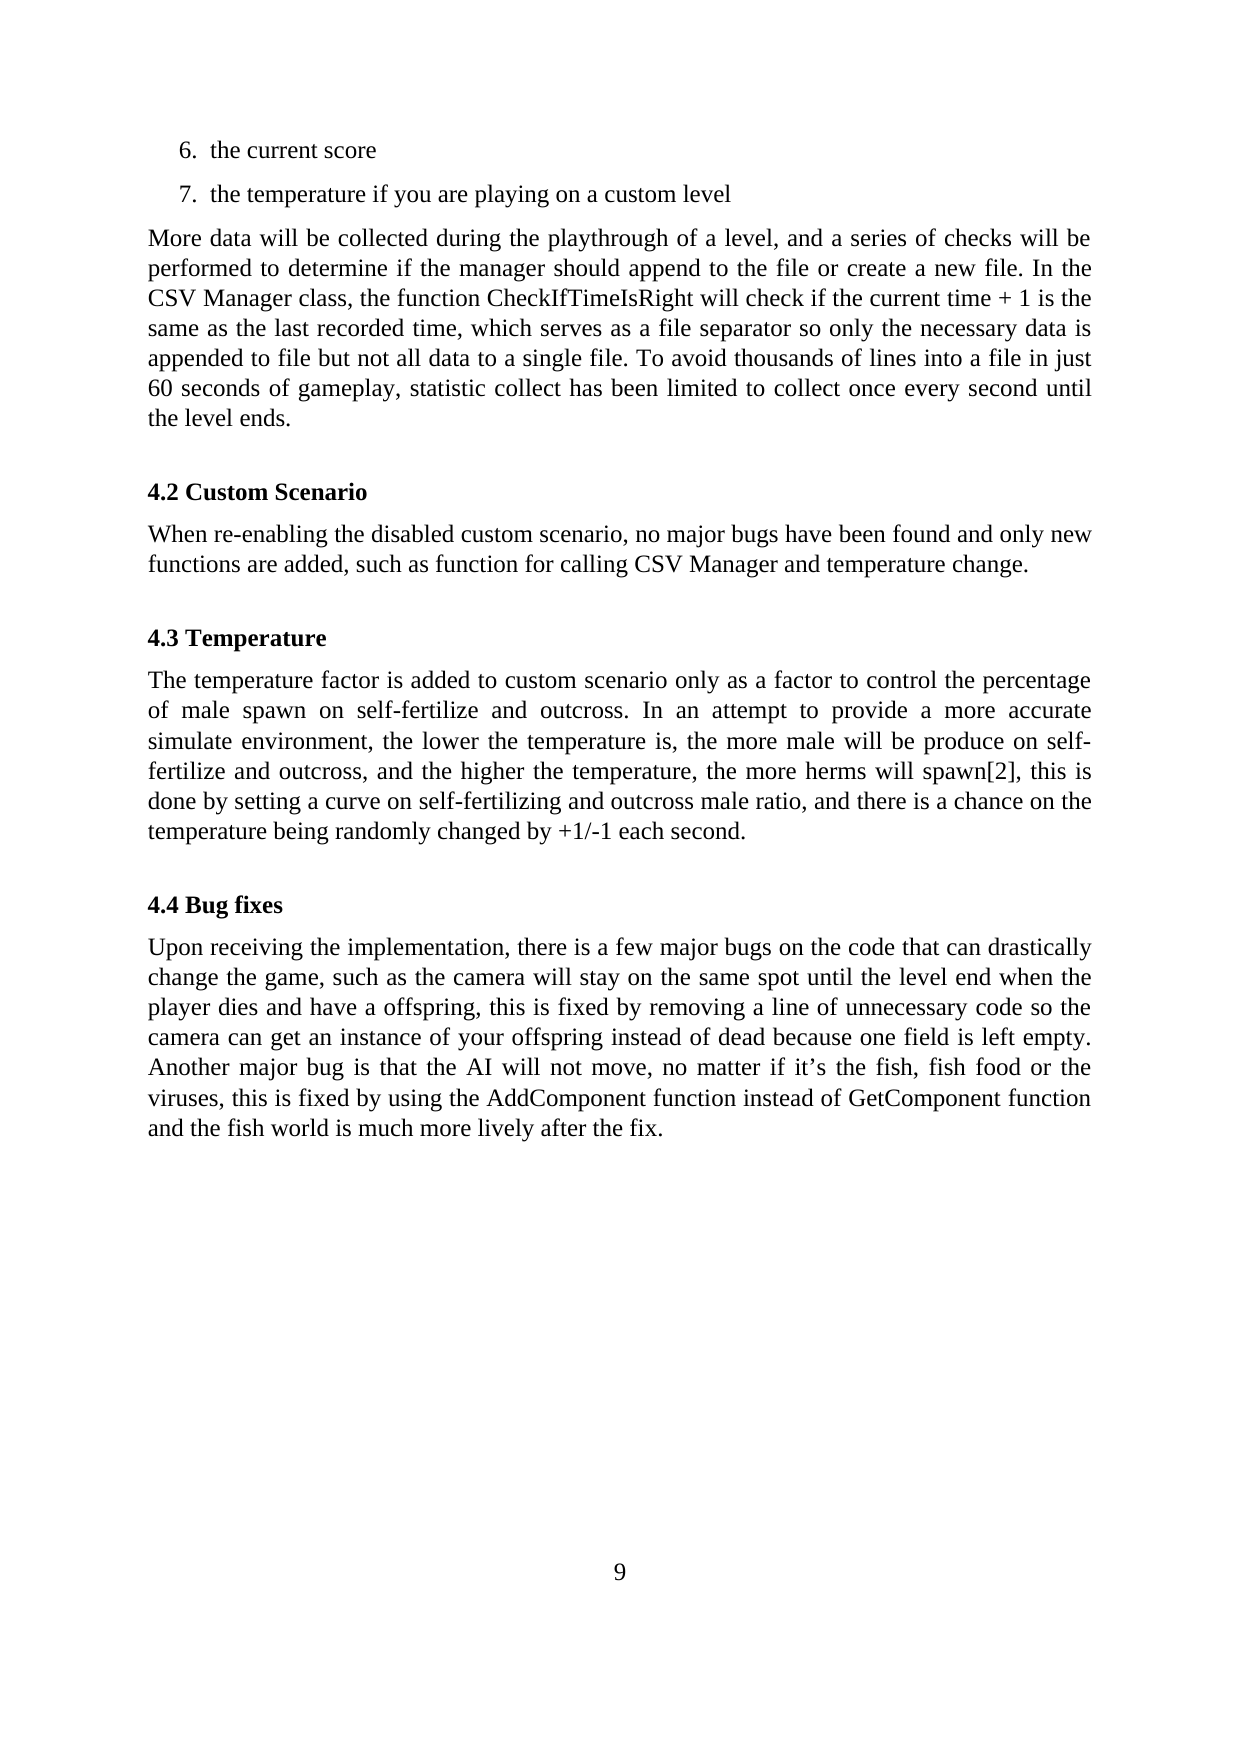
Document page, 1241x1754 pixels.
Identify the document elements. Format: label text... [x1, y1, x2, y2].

text When re-enabling the disabled custom scenario, no major bugs have been found and only new functions are added, such as function for calling CSV Manager and temperature change. [148, 519, 1093, 578]
text The temperature factor is added to custom scenario only as a factor to control the percentage of male spawn on self-fertilize and outcross. In an attempt to provide a more accurate simulate environment, the lower the temperature is, the more male will be produce on self-fertilize and outcross, and the higher the temperature, the more herms will spawn[2], this is done by setting a curve on self-fertilizing and outcross male ratio, and there is a chance on the temperature being randomly changed by +1/-1 each second. [148, 666, 1093, 845]
subtitle 4.3 Temperature [147, 623, 1121, 652]
text More data will be collected during the playthrough of a level, and a series of checks will be performed to determine if the manager should append to the file or create a new file. In the CSV Manager class, the function CheckIfTimeIsRight will check if the current time + 1 is the same as the last recorded time, which serves as a file separator so only the necessary data is appended to file but not all data to a single file. To avoid thousands of lines into a file in just 60 seconds of gameplay, statistic collect has been limited to collect once every second until the level ends. [148, 223, 1093, 432]
subtitle 4.2 Custom Scenario [147, 477, 1121, 506]
list the temperature if you are playing on a custom level [179, 179, 1093, 208]
list the current score [179, 135, 1093, 164]
subtitle 4.4 Bug fixes [147, 890, 1121, 918]
text Upon receiving the implementation, there is a few major bugs on the code that can drastically change the game, such as the camera will stay on the same spot until the level end when the player dies and have a offspring, this is fixed by removing a line of unnecessary code so the camera can get an instance of your offspring instead of dead because one field is left empty. Another major bug is that the AI will not move, no matter if it’s the fish, fish food or the viruses, this is fixed by using the AddComponent function instead of GetComponent function and the fish world is much more lively after the fix. [148, 932, 1093, 1141]
